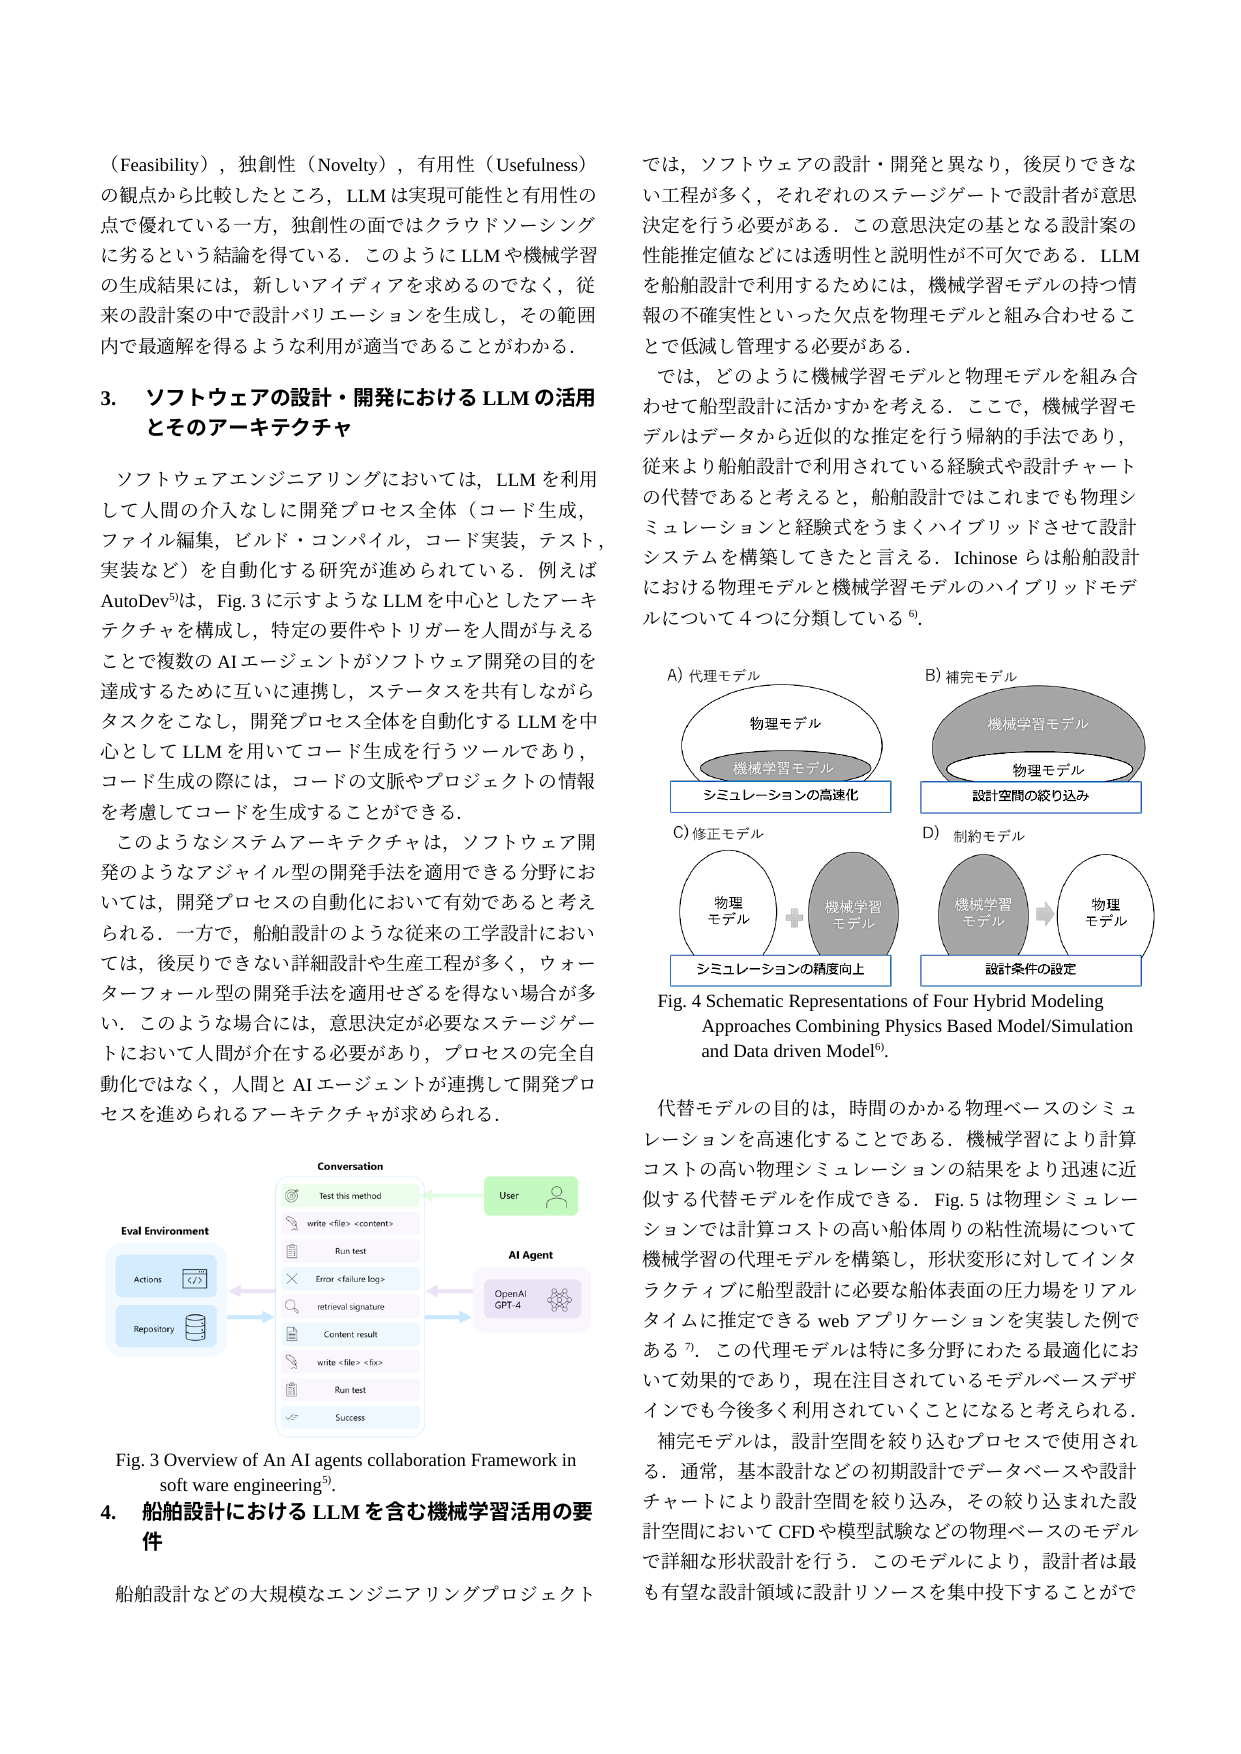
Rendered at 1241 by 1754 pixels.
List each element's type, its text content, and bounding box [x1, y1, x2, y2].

text では，どのように機械学習モデルと物理モデルを組み合わせて船型設計に活かすかを考える．ここで，機械学習モデルはデータから近似的な推定を行う帰納的手法であり，従来より船舶設計で利用されている経験式や設計チャートの代替であると考えると，船舶設計ではこれまでも物理シミュレーションと経験式をうまくハイブリッドさせて設計システムを構築してきたと言える．Ichinose らは船舶設計における物理モデルと機械学習モデルのハイブリッドモデルについて４つに分類している6)． [642, 359, 1140, 631]
text ソフトウェアエンジニアリングにおいては，LLM を利用して人間の介入なしに開発プロセス全体（コード生成，ファイル編集，ビルド・コンパイル，コード実装，テスト，実装など）を自動化する研究が進められている．例えば，AutoDev5)は，Fig. 3に示すようなLLMを中心としたアーキテクチャを構成し，特定の要件やトリガーを人間が与えることで複数のAIエージェントがソフトウェア開発の目的を達成するために互いに連携し，ステータスを共有しながらタスクをこなし，開発プロセス全体を自動化するLLMを中心としてLLMを用いてコード生成を行うツールであり，コード生成の際には，コードの文脈やプロジェクトの情報を考慮してコードを生成することができる． [100, 463, 598, 825]
text 船舶設計などの大規模なエンジニアリングプロジェクトでは，ソフトウェアの設計・開発と異なり，後戻りできない工程が多く，それぞれのステージゲートで設計者が意思決定を行う必要がある．この意思決定の基となる設計案の性能推定値などには透明性と説明性が不可欠である．LLMを船舶設計で利用するためには，機械学習モデルの持つ情報の不確実性といった欠点を物理モデルと組み合わせることで低減し管理する必要がある． [642, 148, 1140, 359]
text このようなシステムアーキテクチャは，ソフトウェア開発のようなアジャイル型の開発手法を適用できる分野においては，開発プロセスの自動化において有効であると考えられる．一方で，船舶設計のような従来の工学設計においては，後戻りできない詳細設計や生産工程が多く，ウォーターフォール型の開発手法を適用せざるを得ない場合が多い．このような場合には，意思決定が必要なステージゲートにおいて人間が介在する必要があり，プロセスの完全自動化ではなく，人間とAIエージェントが連携して開発プロセスを進められるアーキテクチャが求められる． [100, 825, 598, 1127]
list 船舶設計におけるLLMを含む機械学習活用の要件 [100, 1495, 598, 1555]
text Fig. 4 Schematic Representations of Four Hybrid Modeling Approaches Combining Physics Based Model/Simulation and Data­ driven Model6). [657, 987, 1140, 1061]
list ソフトウェアの設計・開発におけるLLMの活用とそのアーキテクチャ [100, 381, 598, 441]
text 代替モデルの目的は，時間のかかる物理ベースのシミュレーションを高速化することである．機械学習により計算コストの高い物理シミュレーションの結果をより迅速に近似する代替モデルを作成できる．Fig. 5 は物理シミュレーションでは計算コストの高い船体周りの粘性流場について機械学習の代理モデルを構築し，形状変形に対してインタラクティブに船型設計に必要な船体表面の圧力場をリアルタイムに推定できるweb アプリケーションを実装した例である7)．この代理モデルは特に多分野にわたる最適化において効果的であり，現在注目されているモデルベースデザインでも今後多く利用されていくことになると考えられる． [642, 1092, 1140, 1424]
text Fig. 3 Overview of An AI agents collaboration Framework in soft­ ware engineering5). [115, 1445, 598, 1495]
picture [100, 1157, 598, 1445]
picture [656, 661, 1155, 987]
